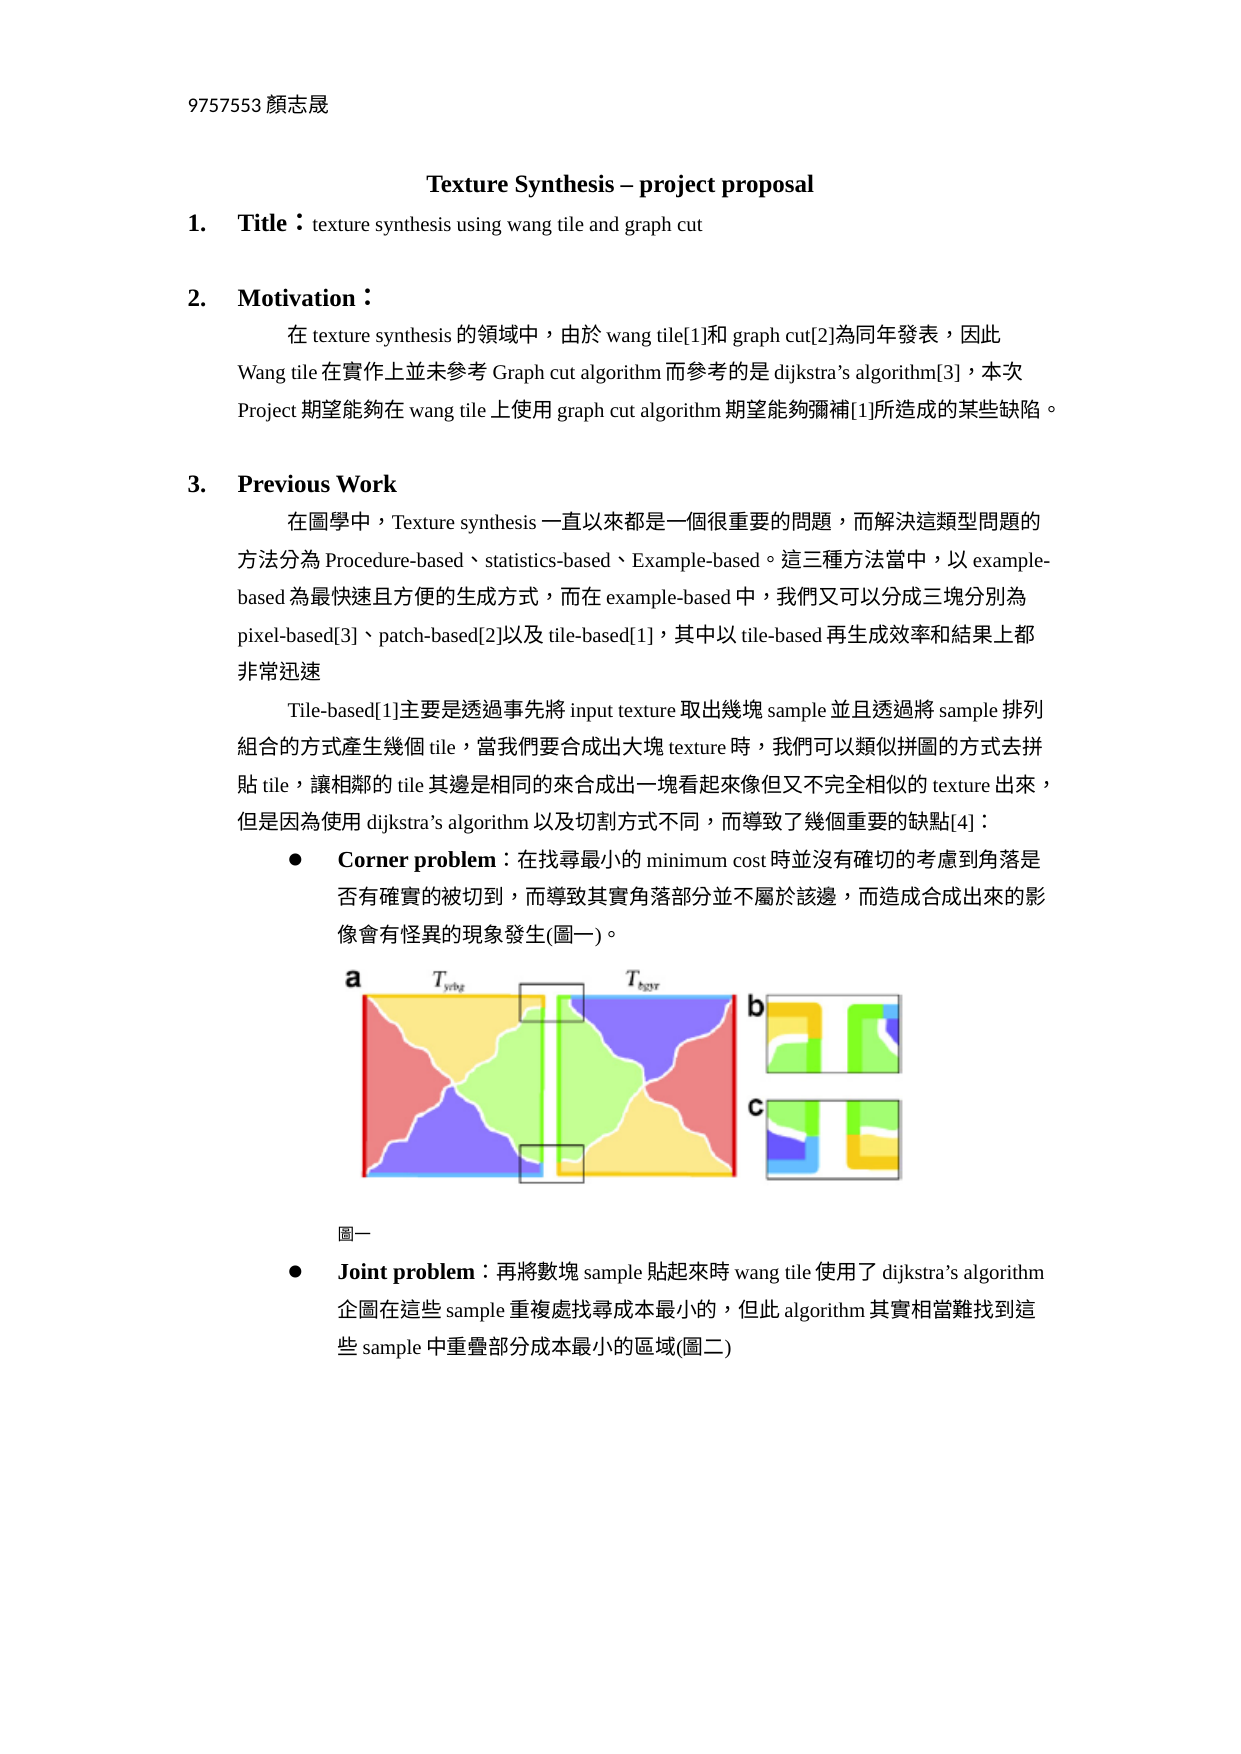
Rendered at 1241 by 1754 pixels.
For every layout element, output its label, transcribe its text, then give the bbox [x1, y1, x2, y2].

list Previous Work [187, 464, 1053, 502]
list Tile-based[1]主要是透過事先將input texture取出幾塊sample並且透過將sample排列組合的方式產生幾個tile，當我們要合成出大塊texture時，我們可以類似拼圖的方式去拼貼tile，讓相鄰的tile其邊是相同的來合成出一塊看起來像但又不完全相似的texture出來，但是因為使用dijkstra’s algorithm以及切割方式不同，而導致了幾個重要的缺點[4]： [237, 689, 1053, 839]
list 在圖學中，Texture synthesis一直以來都是一個很重要的問題，而解決這類型問題的方法分為Procedure-based、statistics-based、Example-based。這三種方法當中，以example-based為最快速且方便的生成方式，而在example-based中，我們又可以分成三塊分別為pixel-based[3]、patch-based[2]以及tile-based[1]，其中以tile-based再生成效率和結果上都非常迅速 [237, 502, 1053, 689]
list Title：texture synthesis using wang tile and graph cut [187, 202, 1053, 239]
text 圖一 [187, 1214, 1053, 1252]
list Corner problem：在找尋最小的minimum cost時並沒有確切的考慮到角落是否有確實的被切到，而導致其實角落部分並不屬於該邊，而造成合成出來的影像會有怪異的現象發生(圖一)。 [287, 839, 1053, 952]
text Texture Synthesis – project proposal [187, 164, 1053, 202]
list Joint problem：再將數塊sample貼起來時wang tile使用了dijkstra’s algorithm企圖在這些sample重複處找尋成本最小的，但此algorithm其實相當難找到這些sample中重疊部分成本最小的區域(圖二) [287, 1252, 1053, 1364]
list Motivation： [187, 277, 1053, 314]
list 在texture synthesis的領域中，由於wang tile[1]和graph cut[2]為同年發表，因此Wang tile在實作上並未參考Graph cut algorithm而參考的是dijkstra’s algorithm[3]，本次Project期望能夠在wang tile上使用graph cut algorithm期望能夠彌補[1]所造成的某些缺陷。 [237, 314, 1053, 427]
